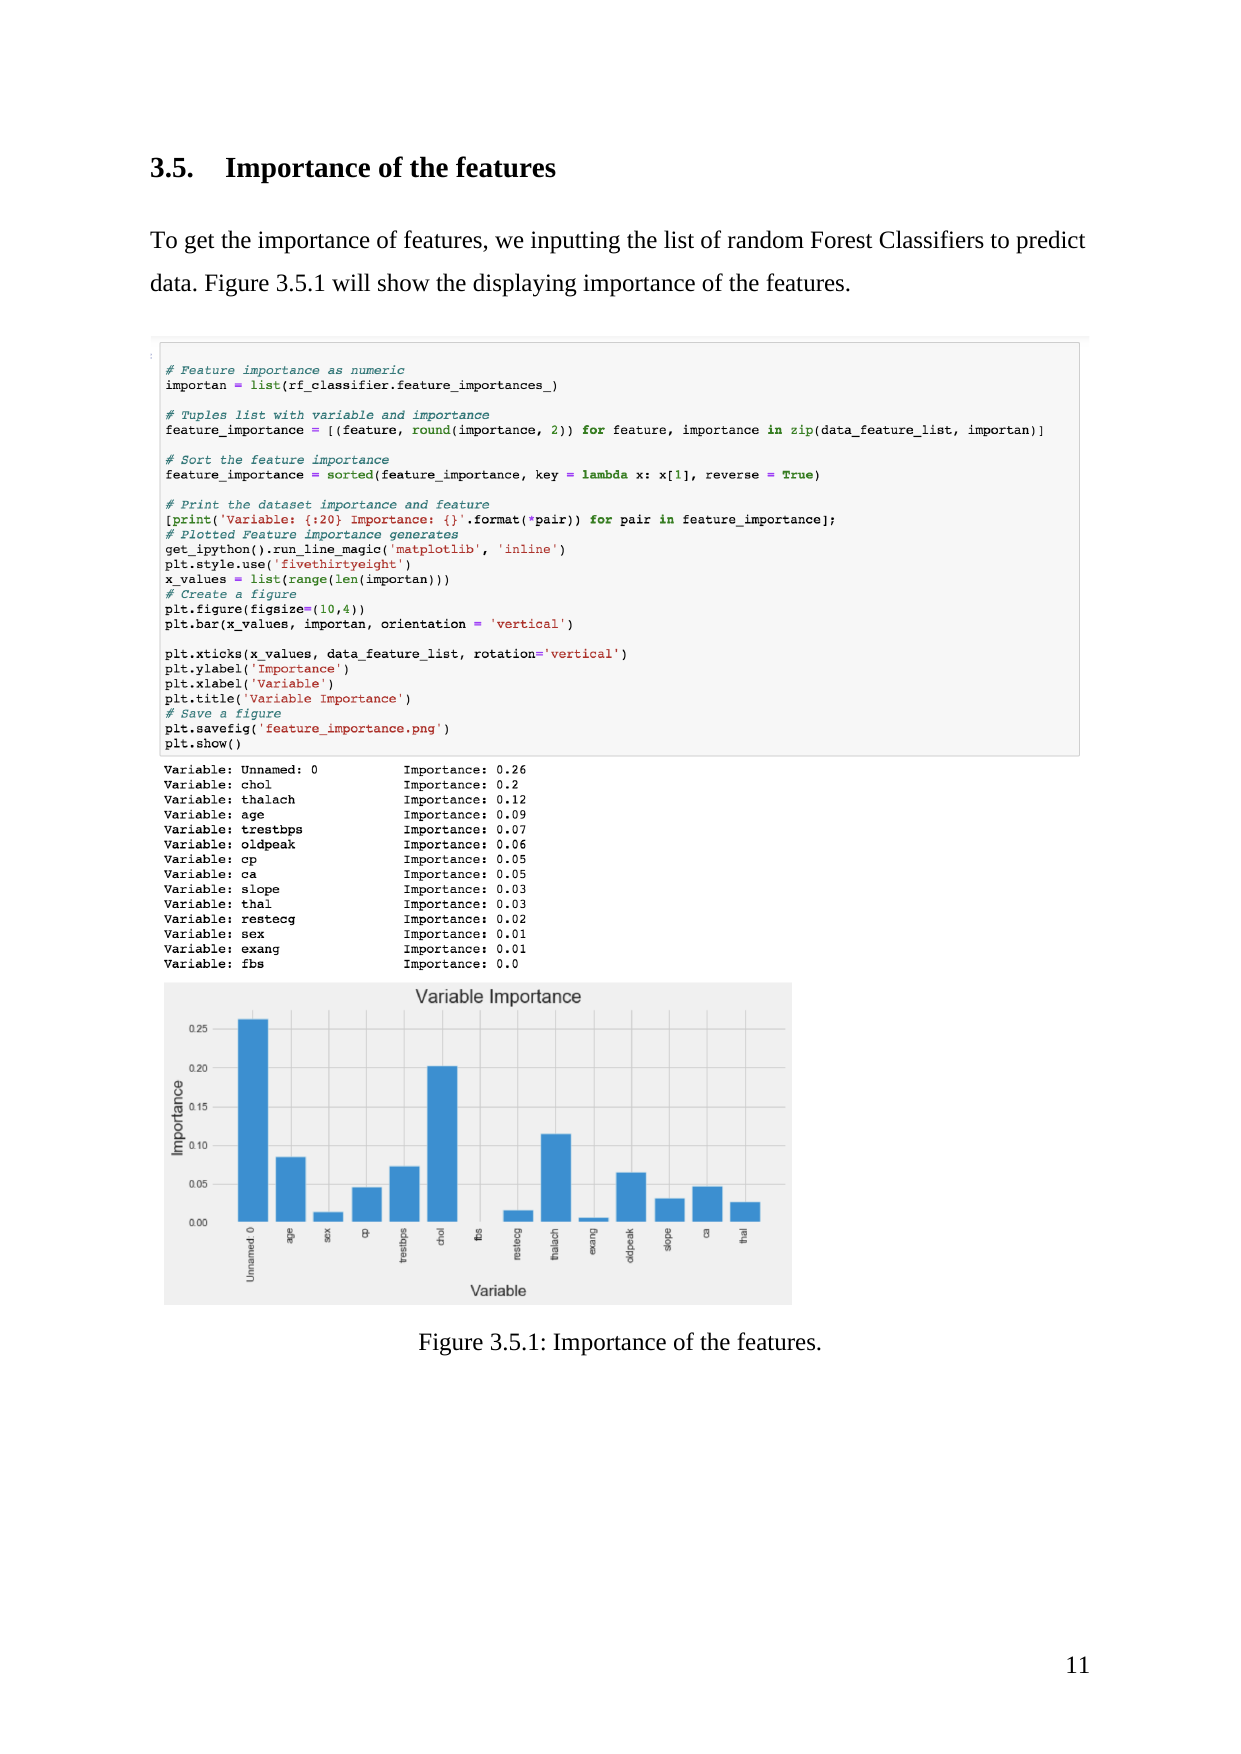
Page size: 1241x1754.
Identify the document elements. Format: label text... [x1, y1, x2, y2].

subtitle Importance of the features [150, 150, 1090, 183]
text To get the importance of features, we inputting the list of random Forest Classifiers to predict data. Figure 3.5.1 will show the displaying importance of the features. [150, 225, 1090, 297]
picture [150, 336, 1090, 1313]
text Figure 3.5.1: Importance of the features. [150, 1313, 1090, 1355]
